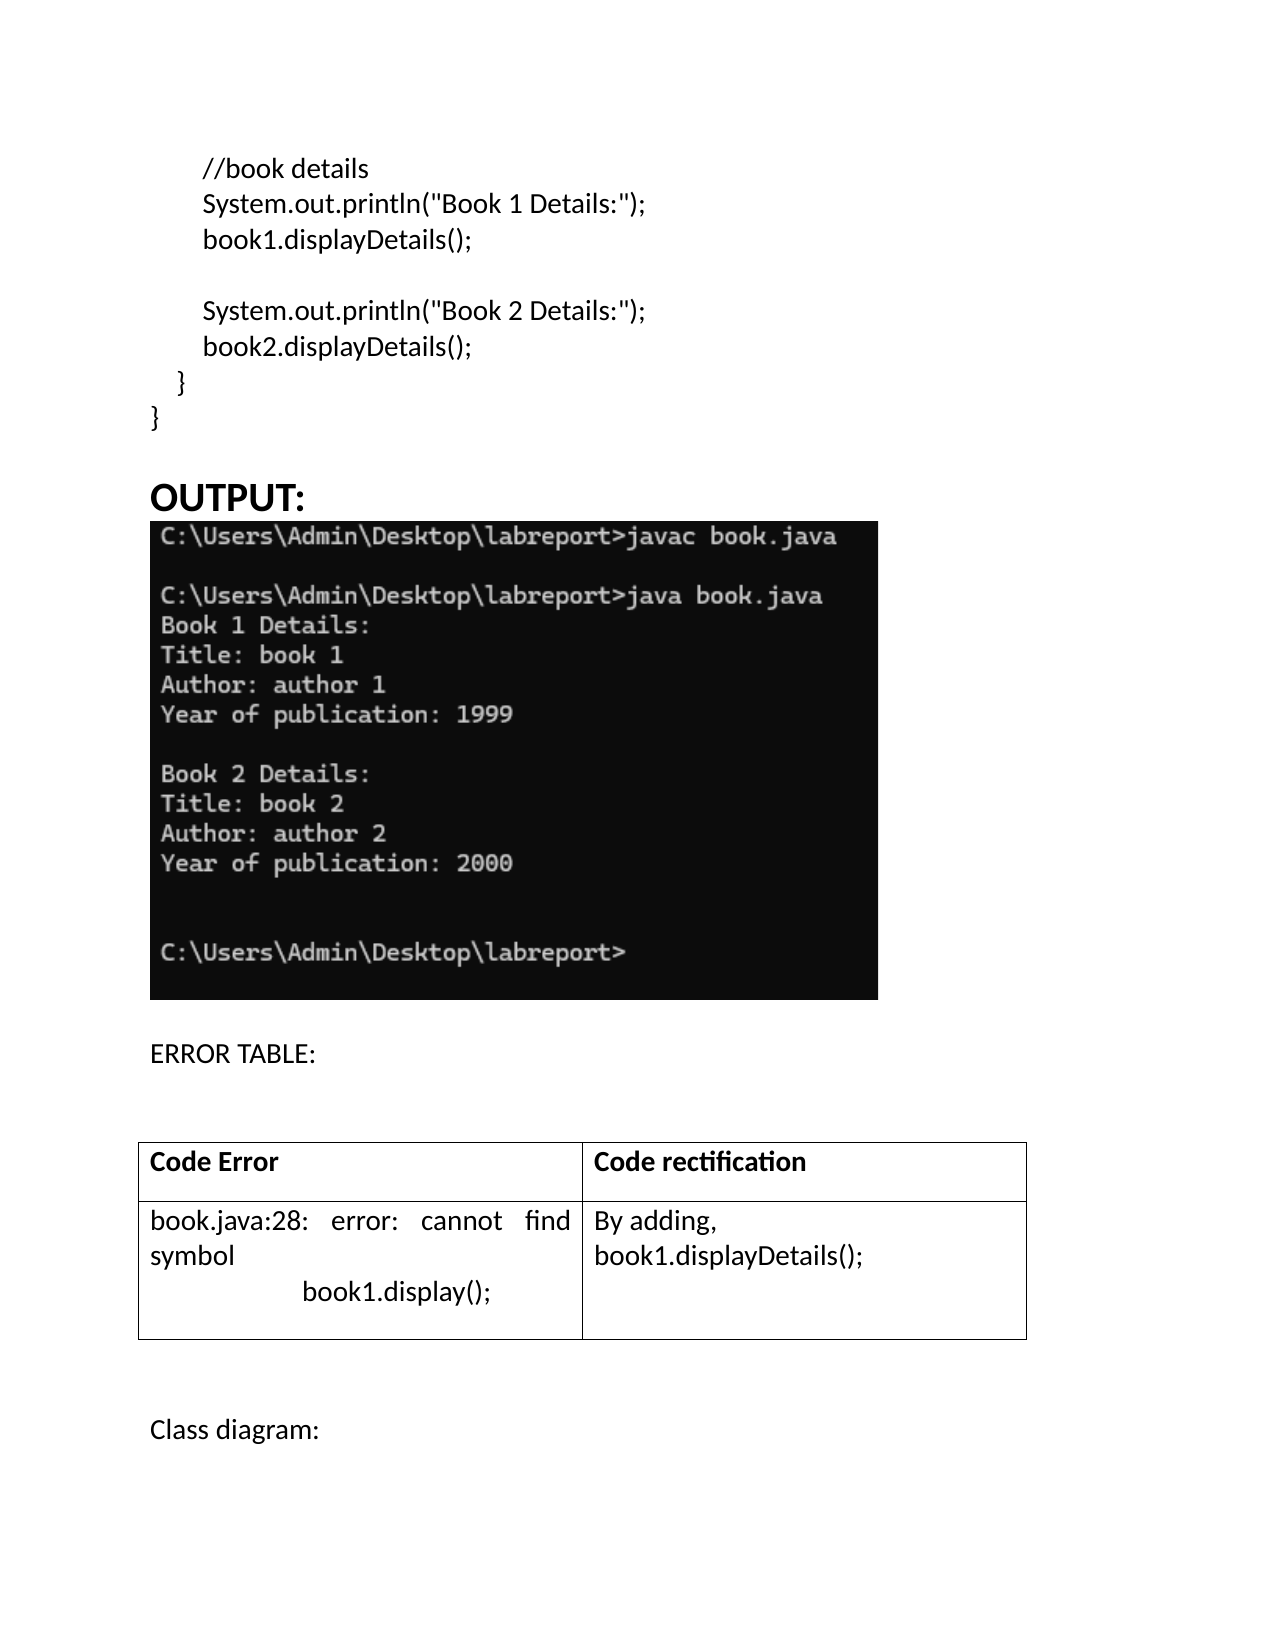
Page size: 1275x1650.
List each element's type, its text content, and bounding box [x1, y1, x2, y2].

text book1.displayDetails(); [150, 221, 1125, 257]
text } [150, 364, 1125, 399]
text ERROR TABLE: [150, 1035, 1125, 1071]
text book2.displayDetails(); [150, 328, 1125, 364]
table_header Code rectification [583, 1143, 1026, 1201]
picture [150, 521, 879, 1000]
text //book details [150, 150, 1125, 186]
text } [150, 399, 1125, 435]
text System.out.println("Book 2 Details:"); [150, 292, 1125, 328]
table_cell By adding, book1.displayDetails(); [583, 1202, 1026, 1339]
table_cell book.java:28: error: cannot find symbol book1.display(); [139, 1202, 582, 1339]
table_header Code Error [139, 1143, 582, 1201]
text System.out.println("Book 1 Details:"); [150, 186, 1125, 221]
text Class diagram: [150, 1411, 1125, 1447]
text OUTPUT: [150, 471, 1125, 521]
